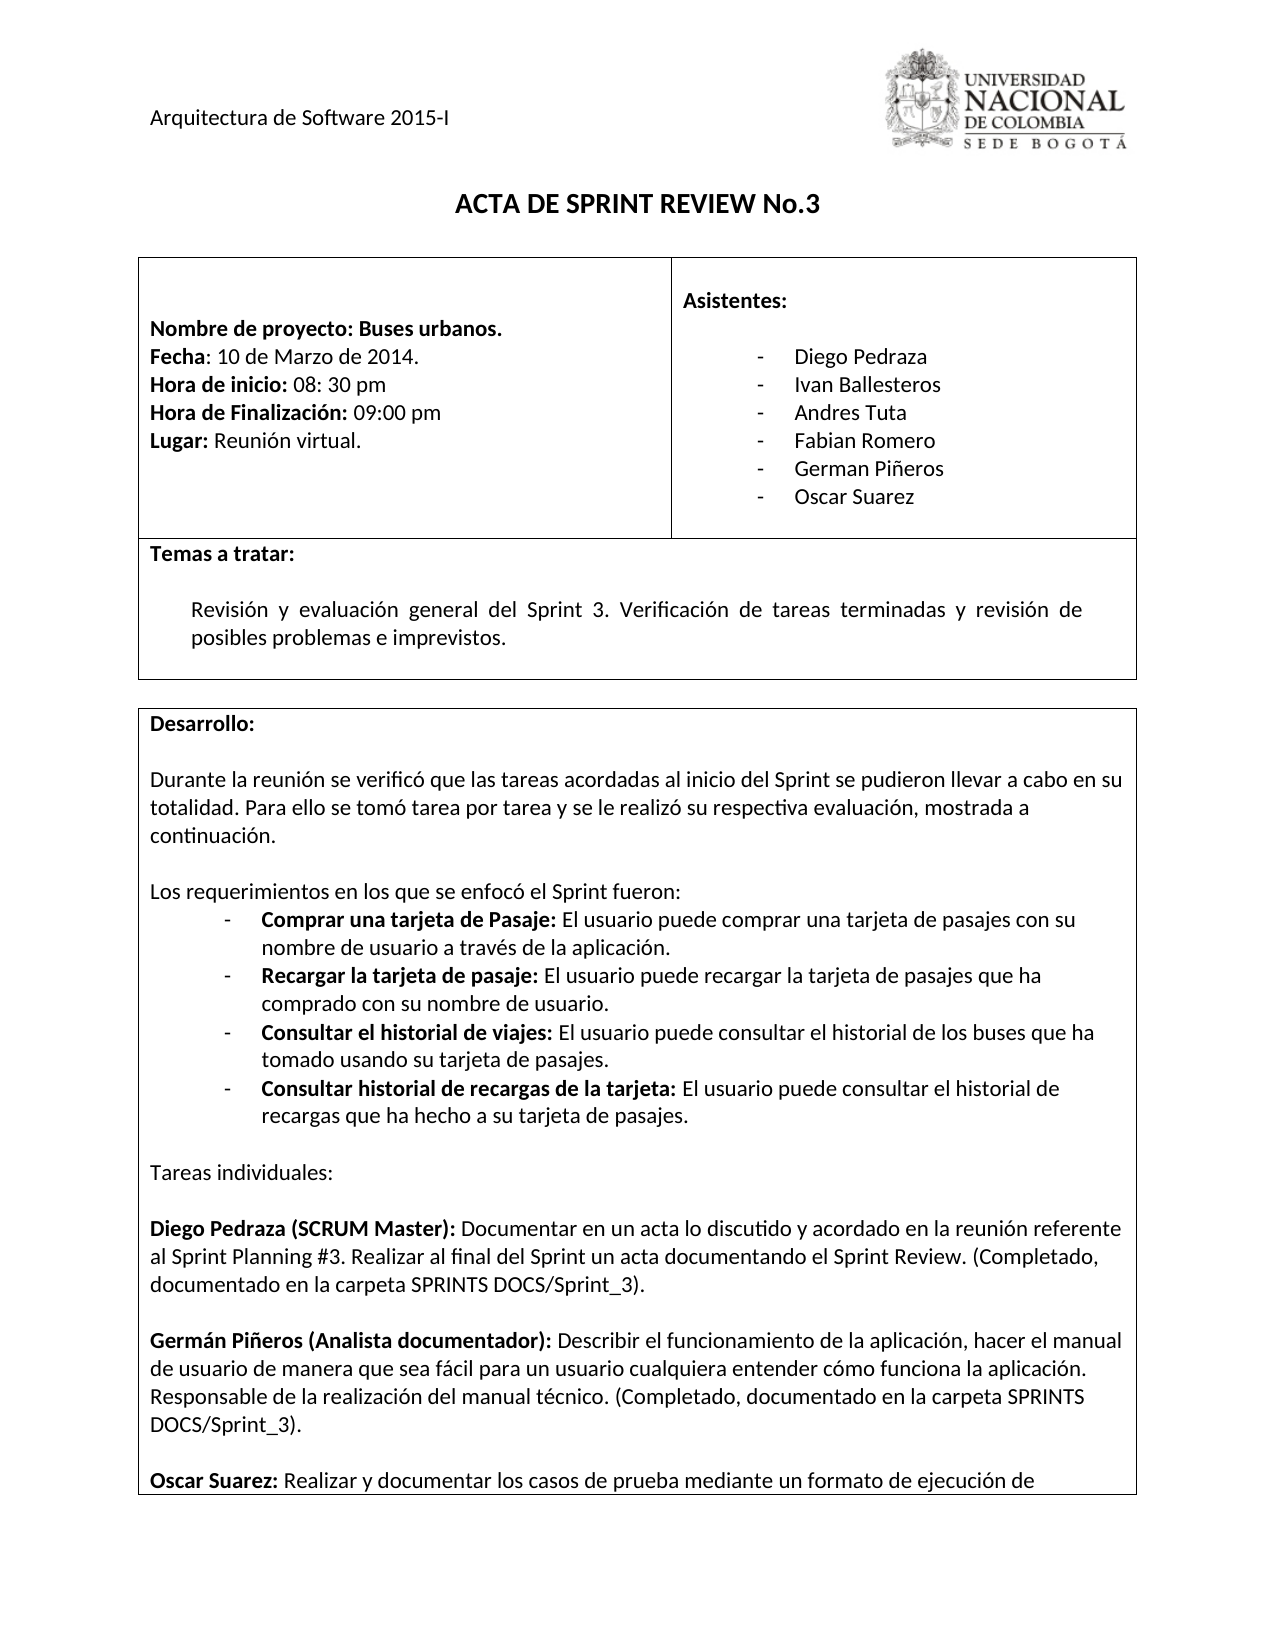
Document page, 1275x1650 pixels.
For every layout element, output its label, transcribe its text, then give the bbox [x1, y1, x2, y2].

table_header Nombre de proyecto: Buses urbanos. Fecha: 10 de Marzo de 2014. Hora de inicio: 08: 30 pm Hora de Finalización: 09:00 pm Lugar: Reunión virtual. [139, 258, 671, 538]
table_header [139, 709, 1136, 1494]
text ACTA DE SPRINT REVIEW No.3 [150, 186, 1125, 221]
table_header Asistentes: Diego Pedraza Ivan Ballesteros Andres Tuta Fabian Romero German Piñeros Oscar Suarez [672, 258, 1136, 538]
picture [878, 42, 1163, 158]
table_cell Temas a tratar: Revisión y evaluación general del Sprint 3. Verificación de tareas terminadas y revisión de posibles problemas e imprevistos. [139, 539, 1136, 679]
